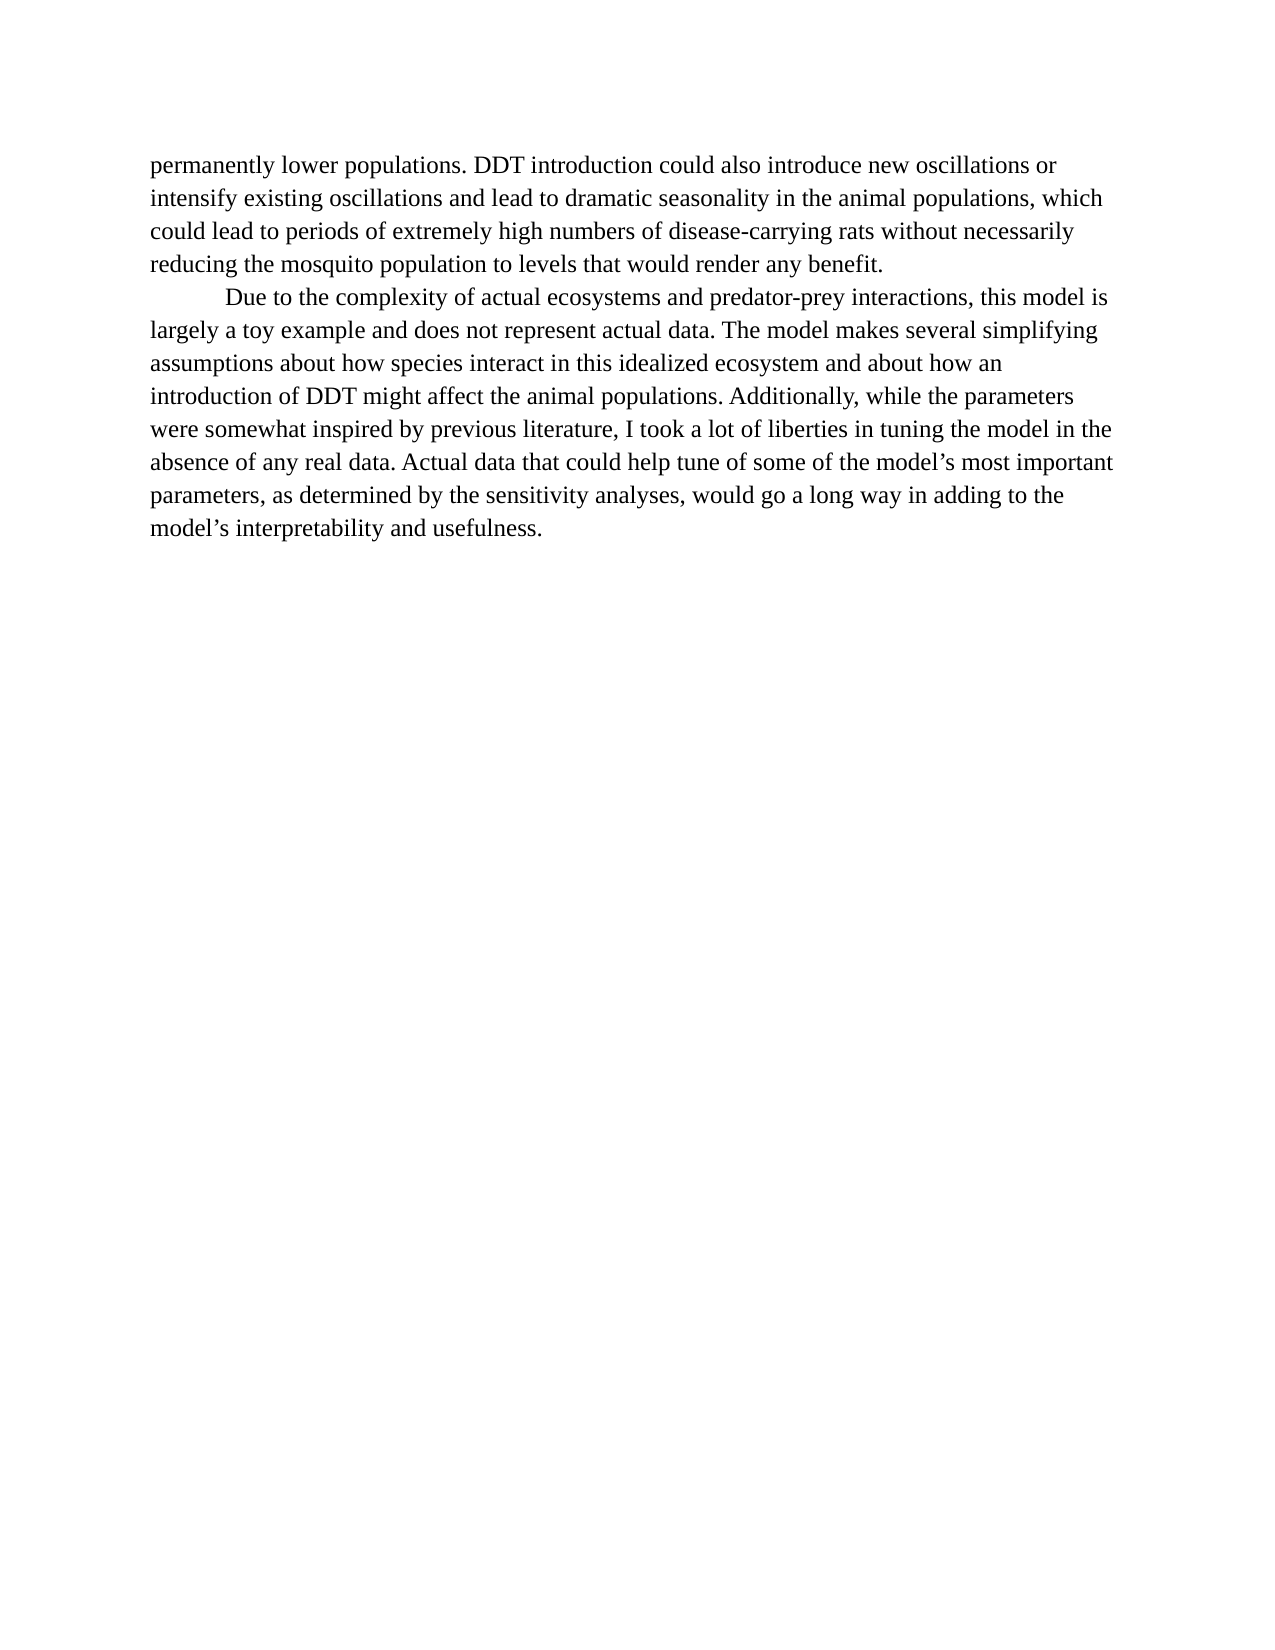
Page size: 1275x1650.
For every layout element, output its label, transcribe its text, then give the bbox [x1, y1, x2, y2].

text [150, 150, 1125, 278]
text Due to the complexity of actual ecosystems and predator-prey interactions, this model is largely a toy example and does not represent actual data. The model makes several simplifying assumptions about how species interact in this idealized ecosystem and about how an introduction of DDT might affect the animal populations. Additionally, while the parameters were somewhat inspired by previous literature, I took a lot of liberties in tuning the model in the absence of any real data. Actual data that could help tune of some of the model’s most important parameters, as determined by the sensitivity analyses, would go a long way in adding to the model’s interpretability and usefulness. [150, 282, 1125, 542]
